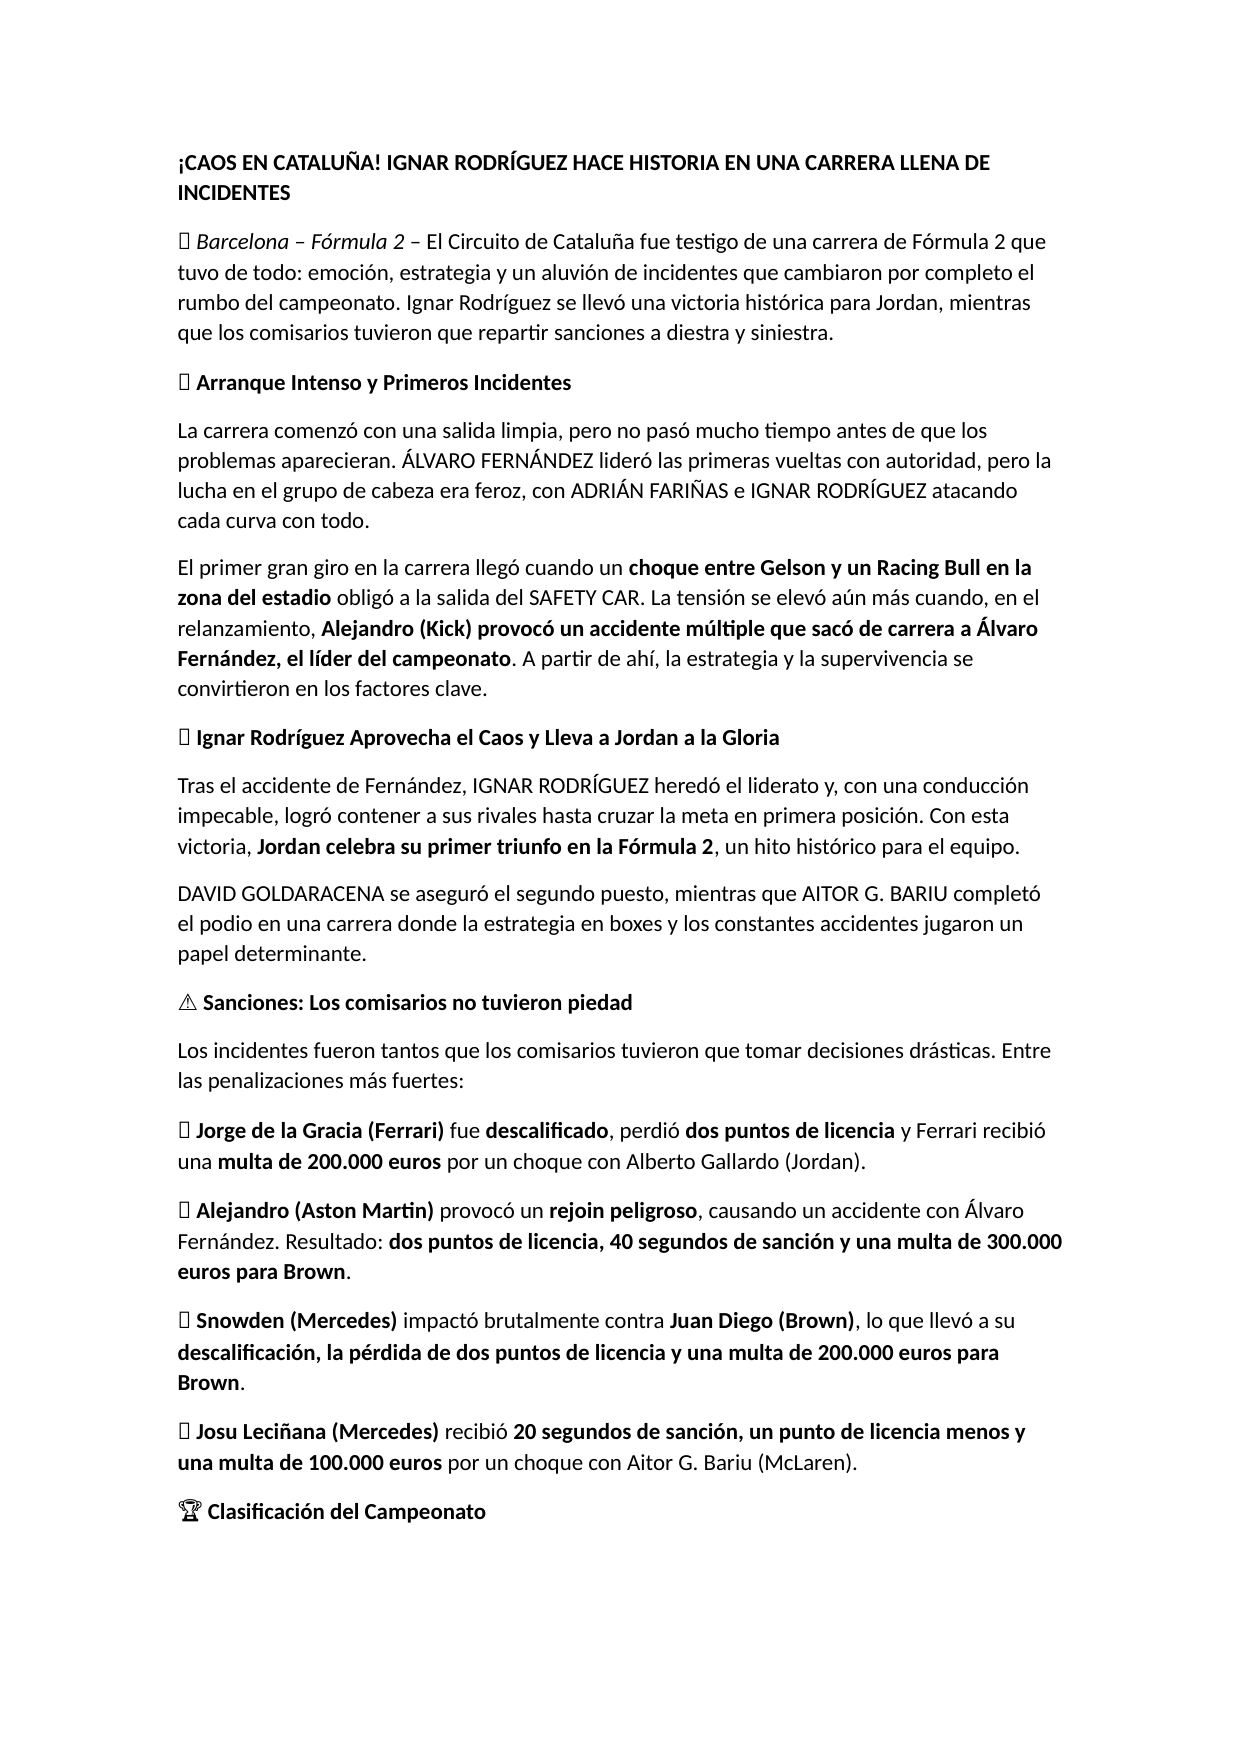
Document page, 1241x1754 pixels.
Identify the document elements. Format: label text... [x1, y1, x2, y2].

text Tras el accidente de Fernández, IGNAR RODRÍGUEZ heredó el liderato y, con una conducción impecable, logró contener a sus rivales hasta cruzar la meta en primera posición. Con esta victoria, Jordan celebra su primer triunfo en la Fórmula 2, un hito histórico para el equipo. [177, 771, 1063, 860]
text La carrera comenzó con una salida limpia, pero no pasó mucho tiempo antes de que los problemas aparecieran. ÁLVARO FERNÁNDEZ lideró las primeras vueltas con autoridad, pero la lucha en el grupo de cabeza era feroz, con ADRIÁN FARIÑAS e IGNAR RODRÍGUEZ atacando cada curva con todo. [177, 416, 1063, 534]
text DAVID GOLDARACENA se aseguró el segundo puesto, mientras que AITOR G. BARIU completó el podio en una carrera donde la estrategia en boxes y los constantes accidentes jugaron un papel determinante. [177, 879, 1063, 967]
text 💥 Arranque Intenso y Primeros Incidentes [177, 365, 1063, 397]
text 🔹 Alejandro (Aston Martin) provocó un rejoin peligroso, causando un accidente con Álvaro Fernández. Resultado: dos puntos de licencia, 40 segundos de sanción y una multa de 300.000 euros para Brown. [177, 1194, 1063, 1286]
text 🔹 Jorge de la Gracia (Ferrari) fue descalificado, perdió dos puntos de licencia y Ferrari recibió una multa de 200.000 euros por un choque con Alberto Gallardo (Jordan). [177, 1113, 1063, 1175]
text ⚠️ Sanciones: Los comisarios no tuvieron piedad [177, 986, 1063, 1017]
text Los incidentes fueron tantos que los comisarios tuvieron que tomar decisiones drásticas. Entre las penalizaciones más fuertes: [177, 1036, 1063, 1095]
text 🔹 Josu Leciñana (Mercedes) recibió 20 segundos de sanción, un punto de licencia menos y una multa de 100.000 euros por un choque con Aitor G. Bariu (McLaren). [177, 1415, 1063, 1476]
text ¡CAOS EN CATALUÑA! IGNAR RODRÍGUEZ HACE HISTORIA EN UNA CARRERA LLENA DE INCIDENTES [177, 148, 1063, 206]
text El primer gran giro en la carrera llegó cuando un choque entre Gelson y un Racing Bull en la zona del estadio obligó a la salida del SAFETY CAR. La tensión se elevó aún más cuando, en el relanzamiento, Alejandro (Kick) provocó un accidente múltiple que sacó de carrera a Álvaro Fernández, el líder del campeonato. A partir de ahí, la estrategia y la supervivencia se convirtieron en los factores clave. [177, 553, 1063, 702]
text 🔹 Snowden (Mercedes) impactó brutalmente contra Juan Diego (Brown), lo que llevó a su descalificación, la pérdida de dos puntos de licencia y una multa de 200.000 euros para Brown. [177, 1304, 1063, 1396]
text 🔥 Barcelona – Fórmula 2 – El Circuito de Cataluña fue testigo de una carrera de Fórmula 2 que tuvo de todo: emoción, estrategia y un aluvión de incidentes que cambiaron por completo el rumbo del campeonato. Ignar Rodríguez se llevó una victoria histórica para Jordan, mientras que los comisarios tuvieron que repartir sanciones a diestra y siniestra. [177, 225, 1063, 347]
text 🔥 Ignar Rodríguez Aprovecha el Caos y Lleva a Jordan a la Gloria [177, 721, 1063, 752]
text 🏆 Clasificación del Campeonato [177, 1495, 1063, 1526]
